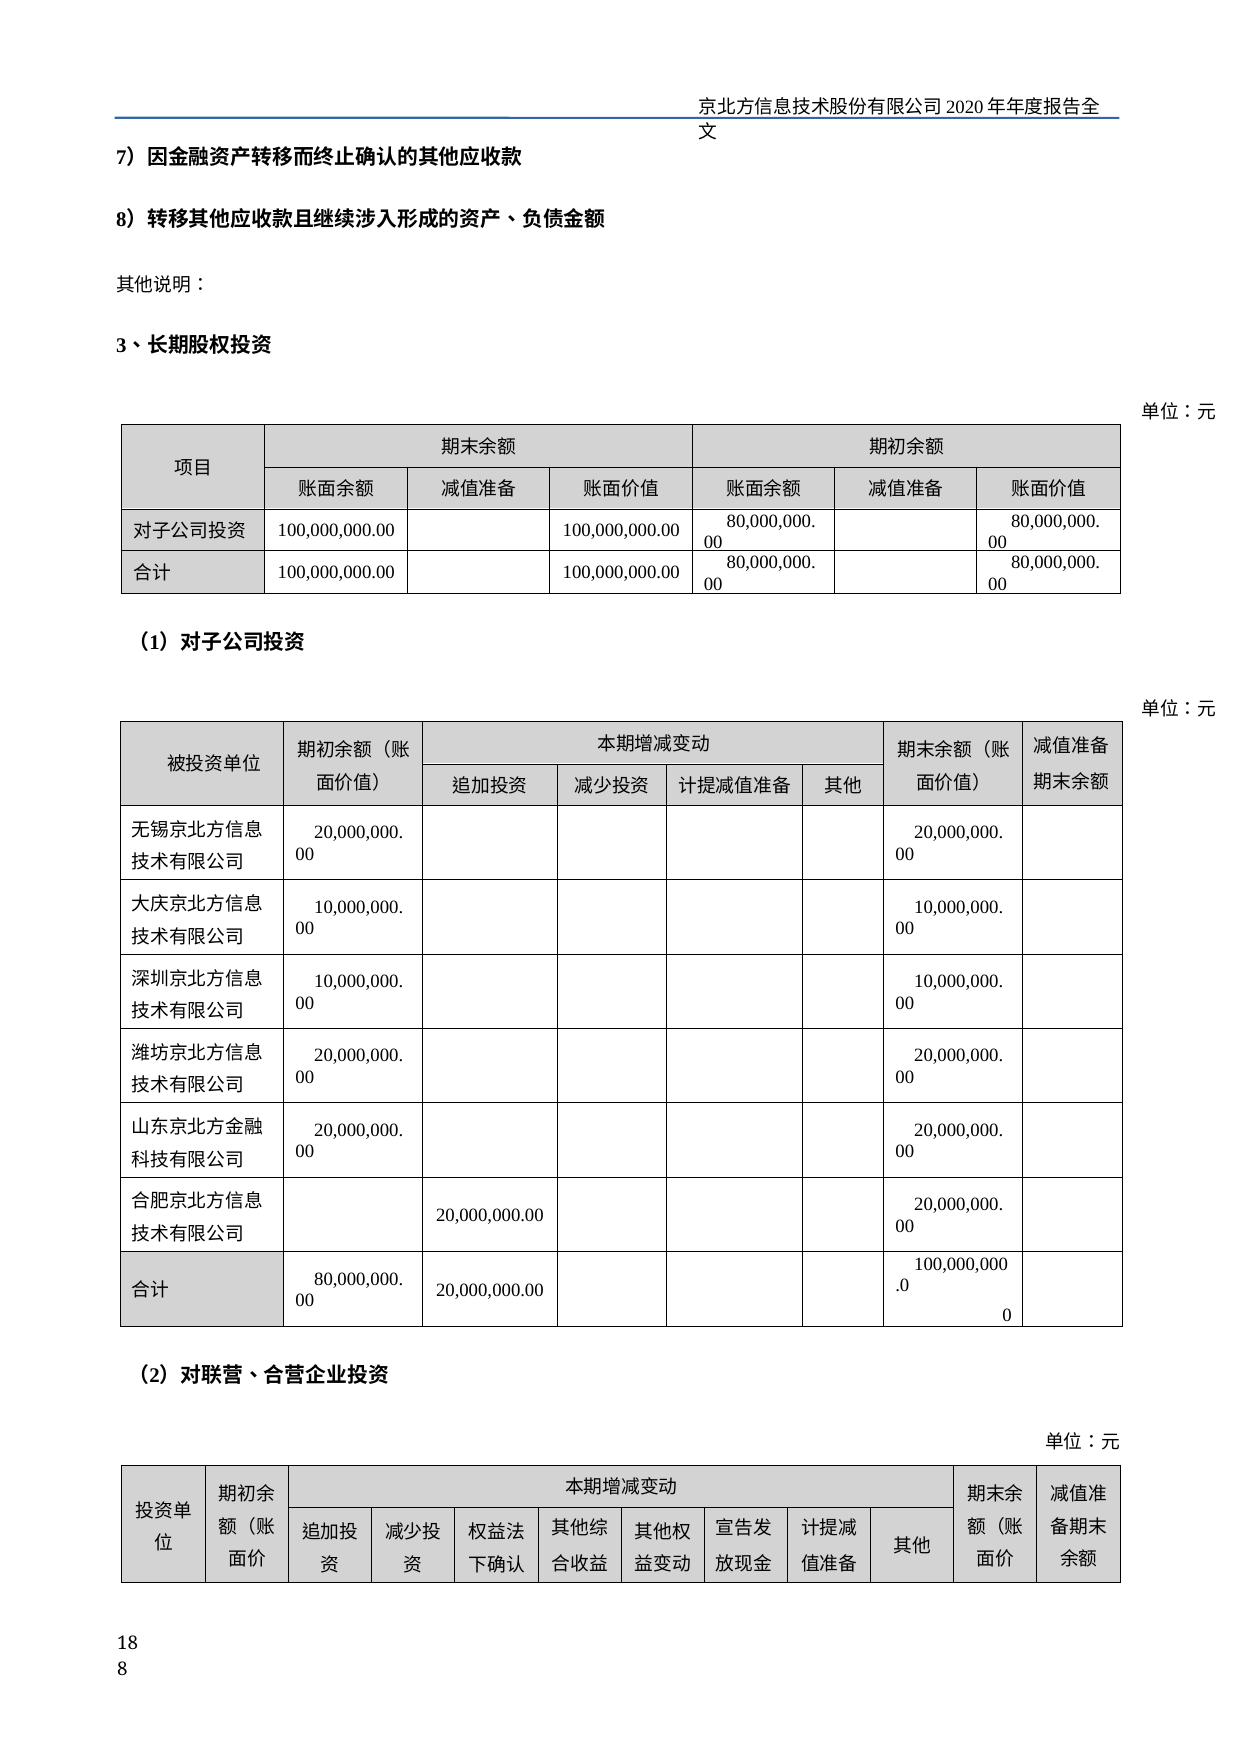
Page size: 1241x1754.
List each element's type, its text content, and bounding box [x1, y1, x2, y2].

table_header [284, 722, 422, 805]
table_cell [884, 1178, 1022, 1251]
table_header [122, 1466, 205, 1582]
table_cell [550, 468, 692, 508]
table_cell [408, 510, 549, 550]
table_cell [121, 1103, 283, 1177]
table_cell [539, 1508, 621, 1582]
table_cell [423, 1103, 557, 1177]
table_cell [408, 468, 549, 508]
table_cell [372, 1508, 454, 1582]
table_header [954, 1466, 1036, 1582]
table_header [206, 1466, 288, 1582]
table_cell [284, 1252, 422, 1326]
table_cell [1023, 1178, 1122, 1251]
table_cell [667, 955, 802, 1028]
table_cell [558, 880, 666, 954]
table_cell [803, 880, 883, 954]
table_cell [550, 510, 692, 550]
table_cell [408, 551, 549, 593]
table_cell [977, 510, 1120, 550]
text 单位：元 [26, 695, 1216, 721]
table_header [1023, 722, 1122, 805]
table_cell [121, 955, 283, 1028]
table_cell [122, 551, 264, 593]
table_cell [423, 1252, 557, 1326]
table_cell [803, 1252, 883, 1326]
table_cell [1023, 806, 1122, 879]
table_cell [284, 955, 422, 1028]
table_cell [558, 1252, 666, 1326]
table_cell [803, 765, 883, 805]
text 3、长期股权投资 [26, 331, 1216, 359]
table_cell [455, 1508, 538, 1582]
text 7）因金融资产转移而终止确认的其他应收款 [26, 142, 1216, 170]
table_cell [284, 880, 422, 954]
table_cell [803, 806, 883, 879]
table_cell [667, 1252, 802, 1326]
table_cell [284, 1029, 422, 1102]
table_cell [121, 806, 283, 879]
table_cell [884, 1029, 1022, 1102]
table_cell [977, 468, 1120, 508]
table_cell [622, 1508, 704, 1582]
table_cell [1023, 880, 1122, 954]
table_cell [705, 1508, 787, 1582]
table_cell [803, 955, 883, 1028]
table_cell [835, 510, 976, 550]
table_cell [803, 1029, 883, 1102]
text 单位：元 [26, 398, 1216, 424]
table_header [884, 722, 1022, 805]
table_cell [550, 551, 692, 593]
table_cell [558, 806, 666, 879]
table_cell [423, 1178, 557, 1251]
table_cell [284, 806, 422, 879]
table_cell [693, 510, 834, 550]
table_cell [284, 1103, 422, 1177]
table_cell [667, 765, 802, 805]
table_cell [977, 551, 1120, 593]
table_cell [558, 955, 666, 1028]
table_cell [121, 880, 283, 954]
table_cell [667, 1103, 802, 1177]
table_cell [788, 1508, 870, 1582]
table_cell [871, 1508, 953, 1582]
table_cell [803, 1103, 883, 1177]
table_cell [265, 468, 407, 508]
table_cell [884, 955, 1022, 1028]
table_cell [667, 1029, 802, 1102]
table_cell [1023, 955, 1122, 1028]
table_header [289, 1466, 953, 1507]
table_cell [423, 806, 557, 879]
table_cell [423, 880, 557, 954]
text 其他说明： [26, 272, 1216, 297]
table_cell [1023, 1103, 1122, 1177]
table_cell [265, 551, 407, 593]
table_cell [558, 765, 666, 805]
text 单位：元 [1045, 1429, 1216, 1454]
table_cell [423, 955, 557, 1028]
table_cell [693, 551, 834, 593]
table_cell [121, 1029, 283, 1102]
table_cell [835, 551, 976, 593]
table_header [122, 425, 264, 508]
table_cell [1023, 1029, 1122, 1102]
text （1）对子公司投资 [26, 627, 1216, 656]
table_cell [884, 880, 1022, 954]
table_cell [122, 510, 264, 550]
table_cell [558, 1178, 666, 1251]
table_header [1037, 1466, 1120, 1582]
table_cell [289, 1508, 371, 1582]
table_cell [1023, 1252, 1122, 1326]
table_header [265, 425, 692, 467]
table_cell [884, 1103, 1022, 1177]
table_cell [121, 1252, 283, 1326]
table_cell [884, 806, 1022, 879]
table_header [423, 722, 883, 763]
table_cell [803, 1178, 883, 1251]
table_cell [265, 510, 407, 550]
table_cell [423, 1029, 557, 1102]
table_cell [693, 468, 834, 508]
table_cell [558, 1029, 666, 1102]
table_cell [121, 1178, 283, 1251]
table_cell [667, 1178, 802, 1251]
text 8）转移其他应收款且继续涉入形成的资产、负债金额 [26, 204, 1216, 232]
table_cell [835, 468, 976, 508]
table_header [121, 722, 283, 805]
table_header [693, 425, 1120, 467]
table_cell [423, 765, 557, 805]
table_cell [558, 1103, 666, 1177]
text （2）对联营、合营企业投资 [26, 1361, 1216, 1389]
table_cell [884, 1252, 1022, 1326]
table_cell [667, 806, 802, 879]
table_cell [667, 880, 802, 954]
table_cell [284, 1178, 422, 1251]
